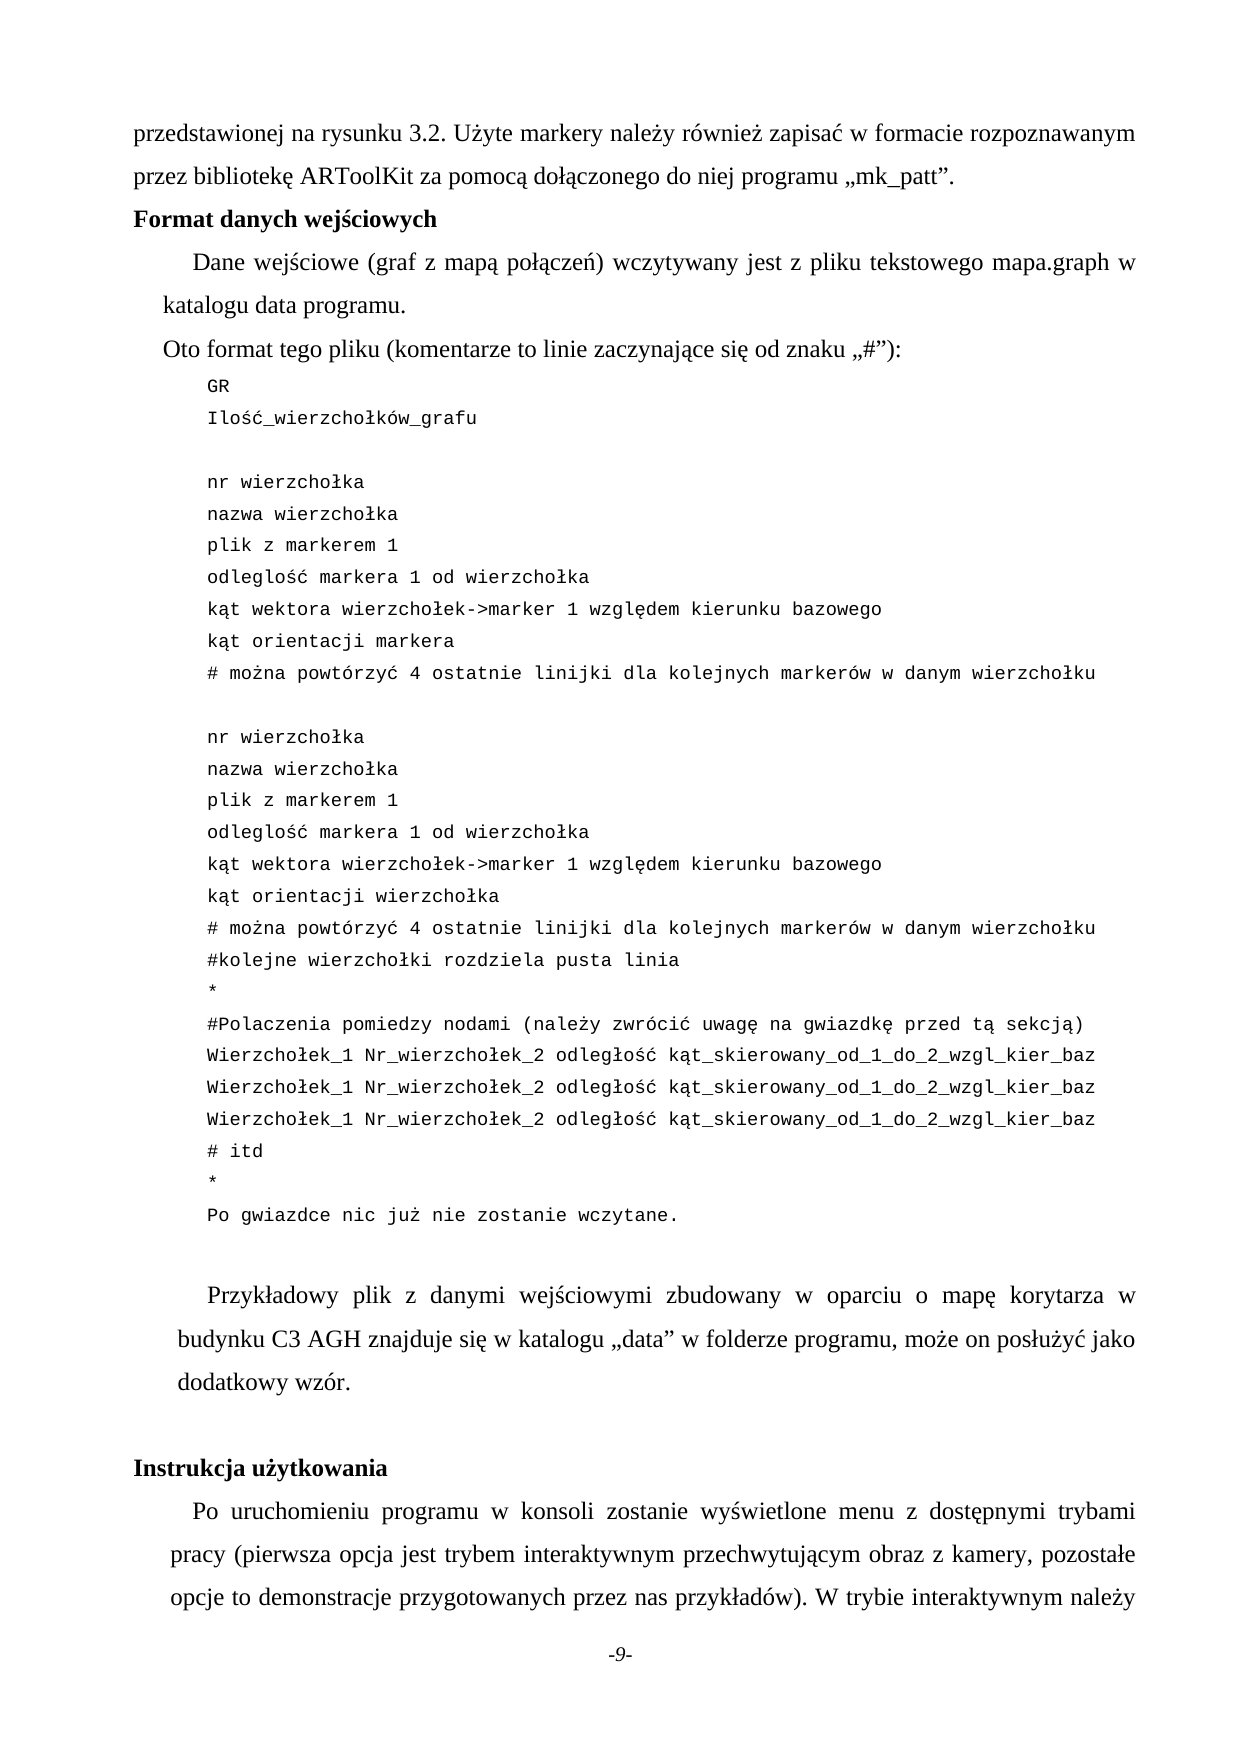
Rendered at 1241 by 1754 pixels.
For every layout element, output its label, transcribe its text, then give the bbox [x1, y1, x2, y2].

text Przykładowy plik z danymi wejściowymi zbudowany w oparciu o mapę korytarza w budynku C3 AGH znajduje się w katalogu „data” w folderze programu, może on posłużyć jako dodatkowy wzór. [177, 1281, 1137, 1396]
text odleglość markera 1 od wierzchołka [207, 823, 1137, 844]
text GR [207, 377, 1137, 398]
text * [207, 1174, 1137, 1195]
text # można powtórzyć 4 ostatnie linijki dla kolejnych markerów w danym wierzchołku [207, 664, 1137, 685]
text # itd [207, 1142, 1137, 1163]
text Oto format tego pliku (komentarze to linie zaczynające się od znaku „#”): [133, 334, 1137, 362]
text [133, 118, 1137, 190]
text plik z markerem 1 [207, 791, 1137, 812]
text * [207, 982, 1137, 1004]
text kąt wektora wierzchołek->marker 1 względem kierunku bazowego [207, 600, 1137, 621]
text kąt orientacji markera [207, 632, 1137, 653]
text nr wierzchołka [207, 727, 1137, 749]
text Po gwiazdce nic już nie zostanie wczytane. [207, 1206, 1137, 1227]
text Wierzchołek_1 Nr_wierzchołek_2 odległość kąt_skierowany_od_1_do_2_wzgl_kier_baz [207, 1110, 1137, 1131]
text Instrukcja użytkowania [133, 1453, 1137, 1482]
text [170, 1496, 1137, 1611]
text Wierzchołek_1 Nr_wierzchołek_2 odległość kąt_skierowany_od_1_do_2_wzgl_kier_baz [207, 1078, 1137, 1099]
text kąt wektora wierzchołek->marker 1 względem kierunku bazowego [207, 855, 1137, 876]
text kąt orientacji wierzchołka [207, 887, 1137, 908]
text Wierzchołek_1 Nr_wierzchołek_2 odległość kąt_skierowany_od_1_do_2_wzgl_kier_baz [207, 1046, 1137, 1067]
text nazwa wierzchołka [207, 759, 1137, 781]
text nr wierzchołka [207, 472, 1137, 494]
text plik z markerem 1 [207, 536, 1137, 557]
text odleglość markera 1 od wierzchołka [207, 568, 1137, 589]
text Dane wejściowe (graf z mapą połączeń) wczytywany jest z pliku tekstowego mapa.graph w katalogu data programu. [163, 247, 1137, 319]
text Ilość_wierzchołków_grafu [207, 409, 1137, 430]
text Format danych wejściowych [133, 204, 1137, 233]
text nazwa wierzchołka [207, 504, 1137, 526]
text # można powtórzyć 4 ostatnie linijki dla kolejnych markerów w danym wierzchołku [207, 919, 1137, 940]
text #kolejne wierzchołki rozdziela pusta linia [207, 951, 1137, 972]
text #Polaczenia pomiedzy nodami (należy zwrócić uwagę na gwiazdkę przed tą sekcją) [207, 1014, 1137, 1036]
